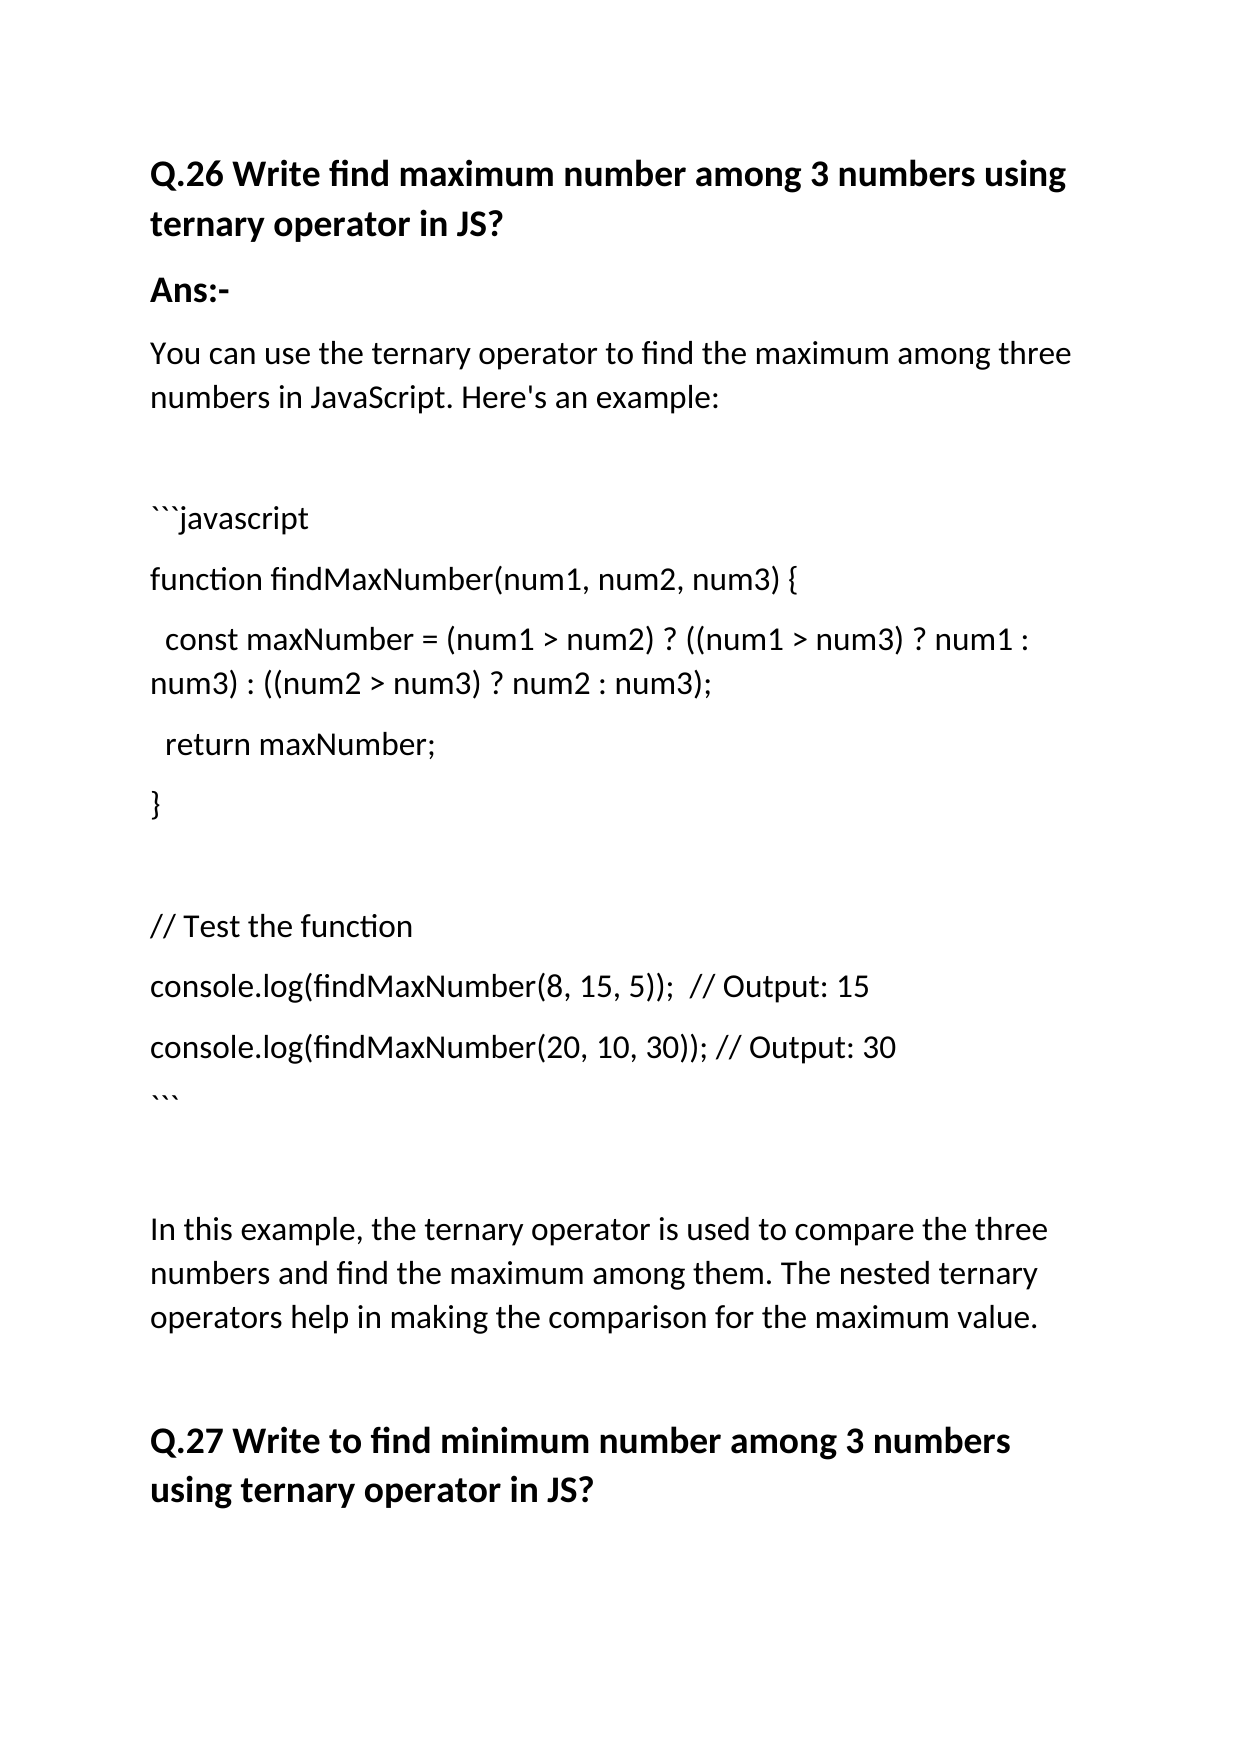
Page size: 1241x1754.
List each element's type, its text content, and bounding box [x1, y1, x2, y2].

text function findMaxNumber(num1, num2, num3) { [150, 558, 1090, 598]
text } [150, 783, 1090, 824]
text You can use the ternary operator to find the maximum among three numbers in JavaScript. Here's an example: [150, 332, 1090, 416]
text In this example, the ternary operator is used to compare the three numbers and find the maximum among them. The nested ternary operators help in making the comparison for the maximum value. [150, 1208, 1090, 1336]
text Q.27 Write to find minimum number among 3 numbers using ternary operator in JS? [150, 1417, 1090, 1512]
text Q.26 Write find maximum number among 3 numbers using ternary operator in JS? [150, 150, 1090, 245]
text ```javascript [150, 497, 1090, 538]
text Ans:- [150, 266, 1090, 311]
text // Test the function [150, 905, 1090, 945]
text const maxNumber = (num1 > num2) ? ((num1 > num3) ? num1 : num3) : ((num2 > num3) ? num2 : num3); [150, 618, 1090, 703]
text console.log(findMaxNumber(8, 15, 5)); // Output: 15 [150, 965, 1090, 1006]
text return maxNumber; [150, 723, 1090, 763]
text ``` [150, 1087, 1090, 1127]
text console.log(findMaxNumber(20, 10, 30)); // Output: 30 [150, 1026, 1090, 1067]
